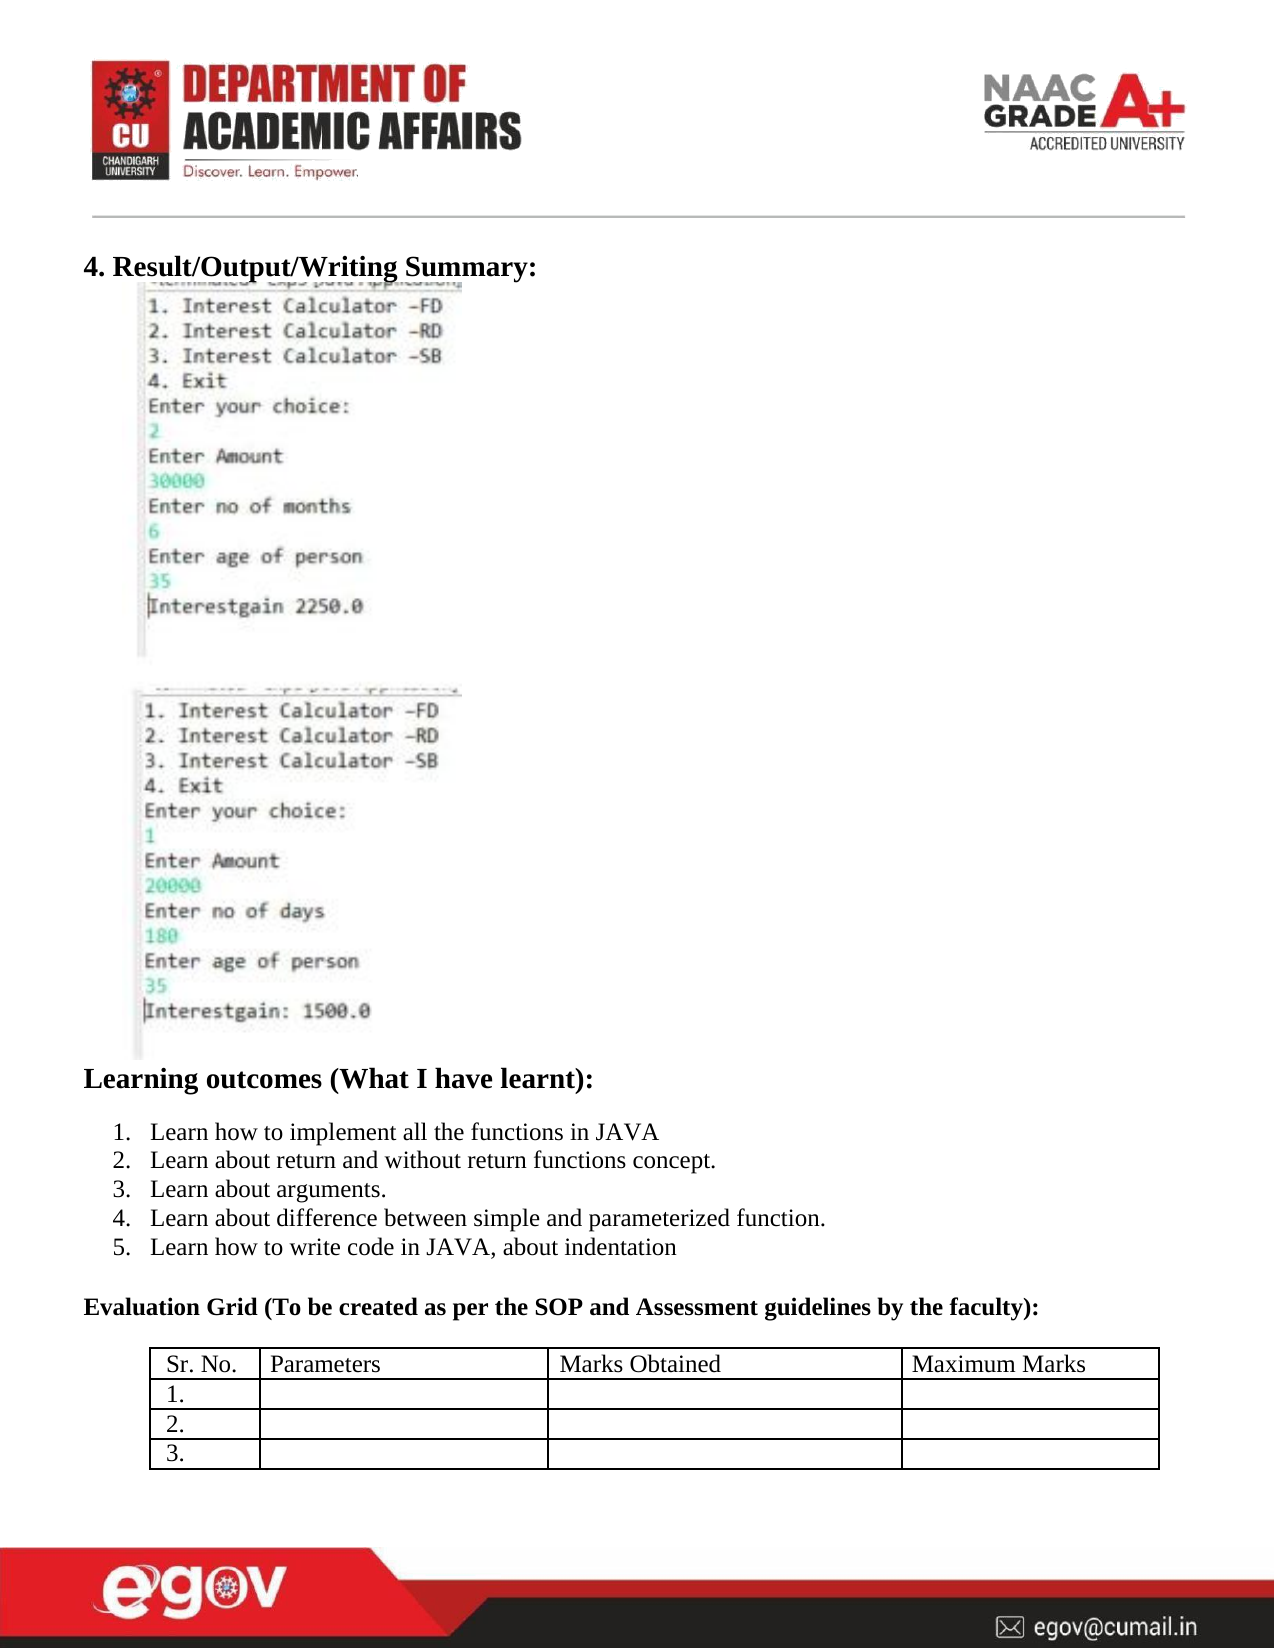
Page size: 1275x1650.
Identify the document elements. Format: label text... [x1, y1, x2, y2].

table_header Maximum Marks [903, 1349, 1158, 1378]
table_cell 2. [151, 1410, 259, 1438]
table_cell [549, 1410, 901, 1438]
list Learn about return and without return functions concept. [112, 1145, 1156, 1174]
table_cell [261, 1380, 547, 1408]
table_cell [549, 1440, 901, 1467]
table_cell 1. [151, 1380, 259, 1408]
picture [121, 282, 462, 1060]
table_cell [903, 1440, 1158, 1467]
table_header Marks Obtained [549, 1349, 901, 1378]
table_header Sr. No. [151, 1349, 259, 1378]
table_cell 3. [151, 1440, 259, 1467]
picture [64, 0, 1275, 218]
table_cell [261, 1440, 547, 1467]
table_cell [549, 1380, 901, 1408]
text Evaluation Grid (To be created as per the SOP and Assessment guidelines by the faculty): [83, 1292, 1156, 1321]
list Learn about arguments. [112, 1174, 1156, 1203]
table_cell [261, 1410, 547, 1438]
table_cell [903, 1410, 1158, 1438]
table_header Parameters [261, 1349, 547, 1378]
list Learn about difference between simple and parameterized function. [112, 1203, 1156, 1232]
picture [0, 1547, 1274, 1648]
text 4. Result/Output/Writing Summary: [83, 249, 1156, 282]
list Learn how to write code in JAVA, about indentation [112, 1232, 1156, 1260]
text Learning outcomes (What I have learnt): [83, 1061, 1156, 1094]
table_cell [903, 1380, 1158, 1408]
list Learn how to implement all the functions in JAVA [112, 1117, 1156, 1145]
